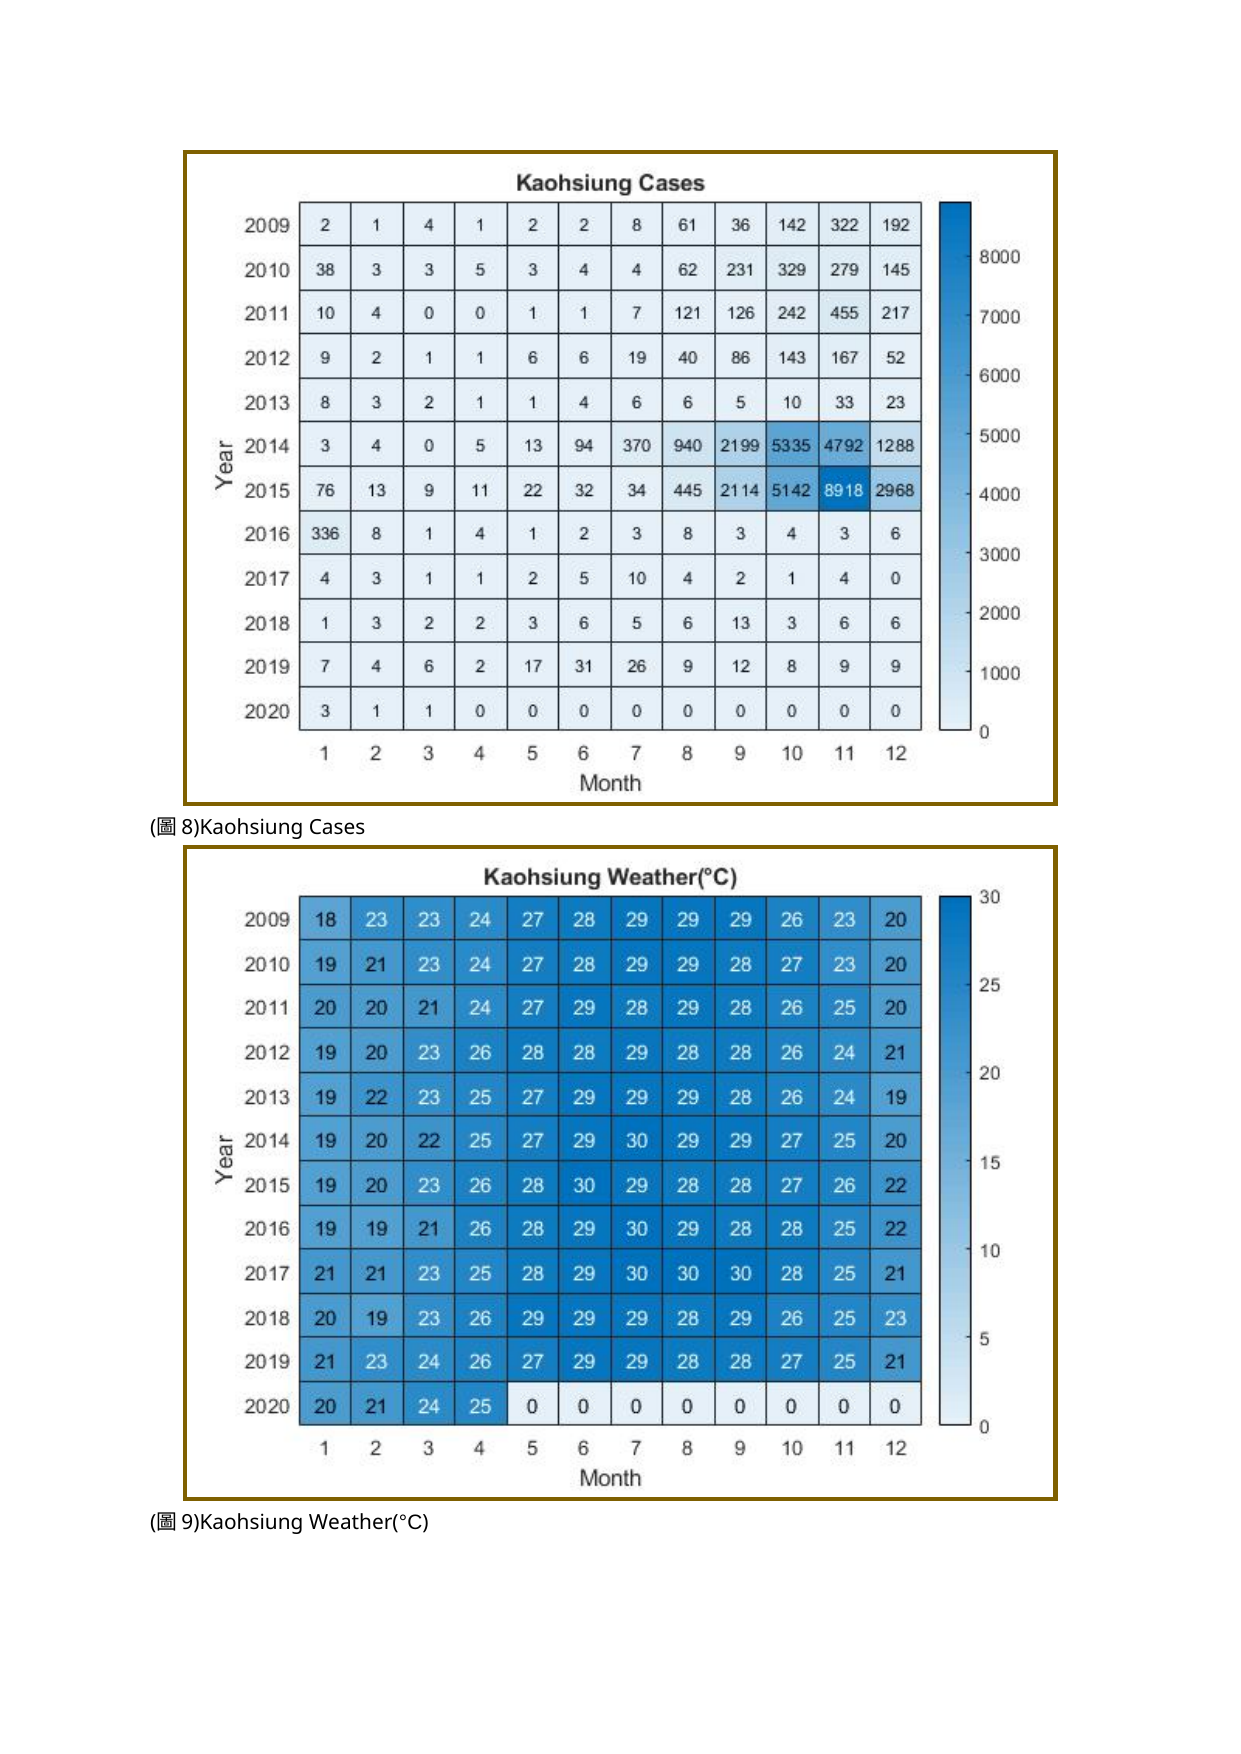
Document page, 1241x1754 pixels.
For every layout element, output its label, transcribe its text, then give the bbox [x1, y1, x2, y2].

picture [187, 154, 1053, 802]
picture [187, 849, 1053, 1497]
text (圖9)Kaohsiung Weather(°C) [150, 1505, 1090, 1535]
text (圖8)Kaohsiung Cases [150, 810, 1090, 840]
